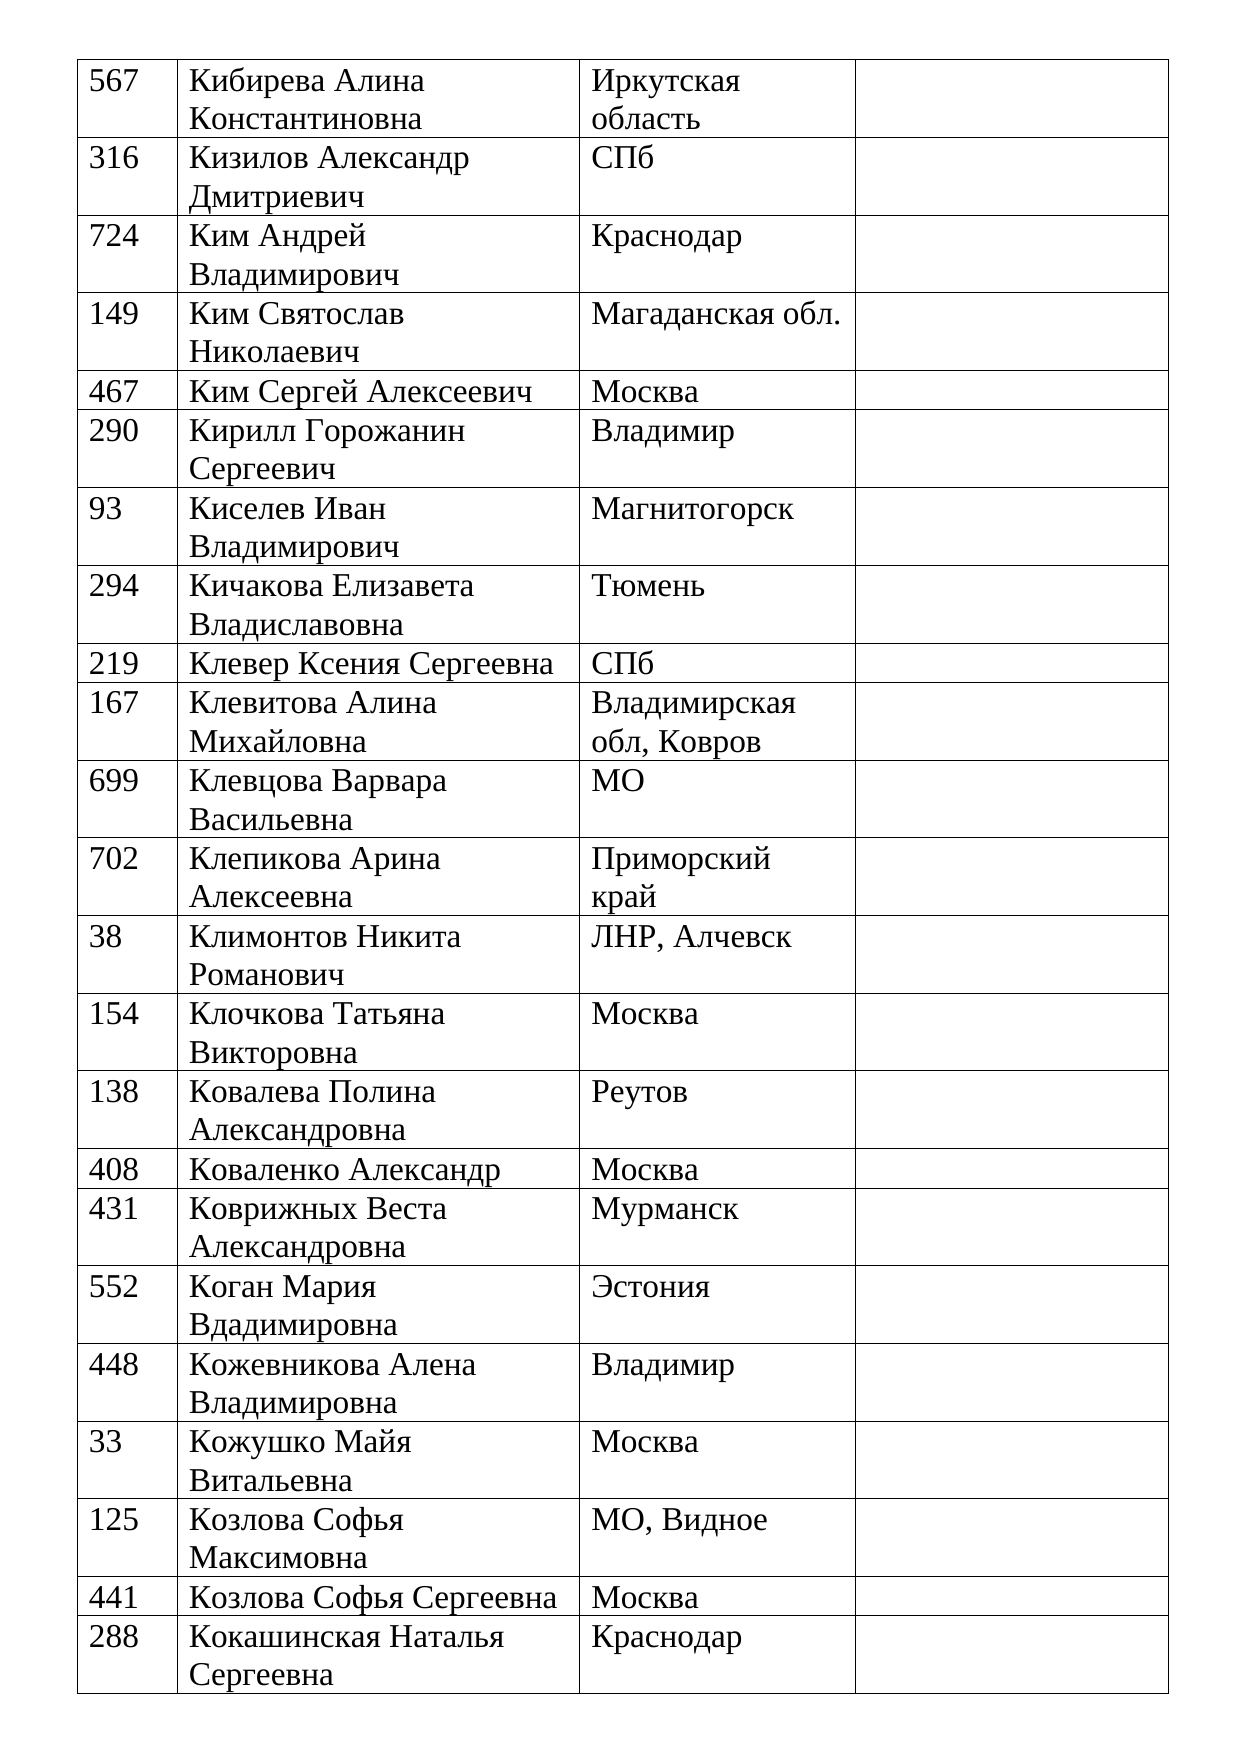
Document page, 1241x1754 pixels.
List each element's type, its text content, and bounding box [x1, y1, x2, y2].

table_cell Москва [580, 1149, 855, 1187]
table_cell 38 [78, 916, 177, 993]
table_cell Коган Мария Вдадимировна [178, 1266, 579, 1343]
table_cell 567 [78, 60, 177, 137]
table_cell Климонтов Никита Романович [178, 916, 579, 993]
table_cell 441 [78, 1577, 177, 1615]
table_cell 294 [78, 566, 177, 642]
table_cell 125 [78, 1499, 177, 1576]
table_cell Кизилов Александр Дмитриевич [178, 138, 579, 214]
table_cell Ким Сергей Алексеевич [178, 371, 579, 409]
table_cell [856, 1189, 1168, 1265]
table_cell СПб [580, 138, 855, 214]
table_cell 138 [78, 1071, 177, 1148]
table_cell МО [580, 761, 855, 837]
table_cell Эстония [580, 1266, 855, 1343]
table_cell 431 [78, 1189, 177, 1265]
table_cell Кичакова Елизавета Владиславовна [178, 566, 579, 642]
table_cell [856, 644, 1168, 682]
table_cell 288 [78, 1616, 177, 1693]
table_cell [856, 60, 1168, 137]
table_cell Клевер Ксения Сергеевна [178, 644, 579, 682]
table_cell Клевитова Алина Михайловна [178, 683, 579, 759]
table_cell [856, 138, 1168, 214]
table_cell [856, 1344, 1168, 1421]
table_cell 408 [78, 1149, 177, 1187]
table_cell 167 [78, 683, 177, 759]
table_cell Москва [580, 371, 855, 409]
table_cell Владимир [580, 1344, 855, 1421]
table_cell Владимирская обл, Ковров [580, 683, 855, 759]
table_cell Москва [580, 1422, 855, 1498]
table_cell [856, 371, 1168, 409]
table_cell Киселев Иван Владимирович [178, 488, 579, 565]
table_cell Клевцова Варвара Васильевна [178, 761, 579, 837]
table_cell [856, 838, 1168, 915]
table_cell [856, 216, 1168, 292]
table_cell Мурманск [580, 1189, 855, 1265]
table_cell Козлова Софья Сергеевна [178, 1577, 579, 1615]
table_cell [856, 994, 1168, 1070]
table_cell Козлова Софья Максимовна [178, 1499, 579, 1576]
table_cell Клочкова Татьяна Викторовна [178, 994, 579, 1070]
table_cell Кирилл Горожанин Сергеевич [178, 410, 579, 487]
table_cell 724 [78, 216, 177, 292]
table_cell Магаданская обл. [580, 293, 855, 370]
table_cell Москва [580, 1577, 855, 1615]
table_cell [856, 566, 1168, 642]
table_cell Ковалева Полина Александровна [178, 1071, 579, 1148]
table_cell Кокашинская Наталья Сергеевна [178, 1616, 579, 1693]
table_cell [856, 1577, 1168, 1615]
table_cell Приморский край [580, 838, 855, 915]
table_cell 93 [78, 488, 177, 565]
table_cell Краснодар [580, 1616, 855, 1693]
table_cell [856, 293, 1168, 370]
table_cell МО, Видное [580, 1499, 855, 1576]
table_cell 448 [78, 1344, 177, 1421]
table_cell [856, 1071, 1168, 1148]
table_cell [856, 1422, 1168, 1498]
table_cell [856, 1266, 1168, 1343]
table_cell Краснодар [580, 216, 855, 292]
table_cell Магнитогорск [580, 488, 855, 565]
table_cell Клепикова Арина Алексеевна [178, 838, 579, 915]
table_cell [856, 916, 1168, 993]
table_cell 154 [78, 994, 177, 1070]
table_cell 699 [78, 761, 177, 837]
table_cell 33 [78, 1422, 177, 1498]
table_cell ЛНР, Алчевск [580, 916, 855, 993]
table_cell [856, 1149, 1168, 1187]
table_cell 149 [78, 293, 177, 370]
table_cell Ким Святослав Николаевич [178, 293, 579, 370]
table_cell [856, 488, 1168, 565]
table_cell 219 [78, 644, 177, 682]
table_cell СПб [580, 644, 855, 682]
table_cell Кожушко Майя Витальевна [178, 1422, 579, 1498]
table_cell [856, 1616, 1168, 1693]
table_cell [856, 410, 1168, 487]
table_cell Иркутская область [580, 60, 855, 137]
table_cell [856, 761, 1168, 837]
table_cell 552 [78, 1266, 177, 1343]
table_cell [856, 1499, 1168, 1576]
table_cell Коврижных Веста Александровна [178, 1189, 579, 1265]
table_cell 290 [78, 410, 177, 487]
table_cell 316 [78, 138, 177, 214]
table_cell Тюмень [580, 566, 855, 642]
table_cell Кожевникова Алена Владимировна [178, 1344, 579, 1421]
table_cell Реутов [580, 1071, 855, 1148]
table_cell 467 [78, 371, 177, 409]
table_cell Владимир [580, 410, 855, 487]
table_cell Москва [580, 994, 855, 1070]
table_cell [856, 683, 1168, 759]
table_cell Ким Андрей Владимирович [178, 216, 579, 292]
table_cell Кибирева Алина Константиновна [178, 60, 579, 137]
table_cell Коваленко Александр [178, 1149, 579, 1187]
table_cell 702 [78, 838, 177, 915]
